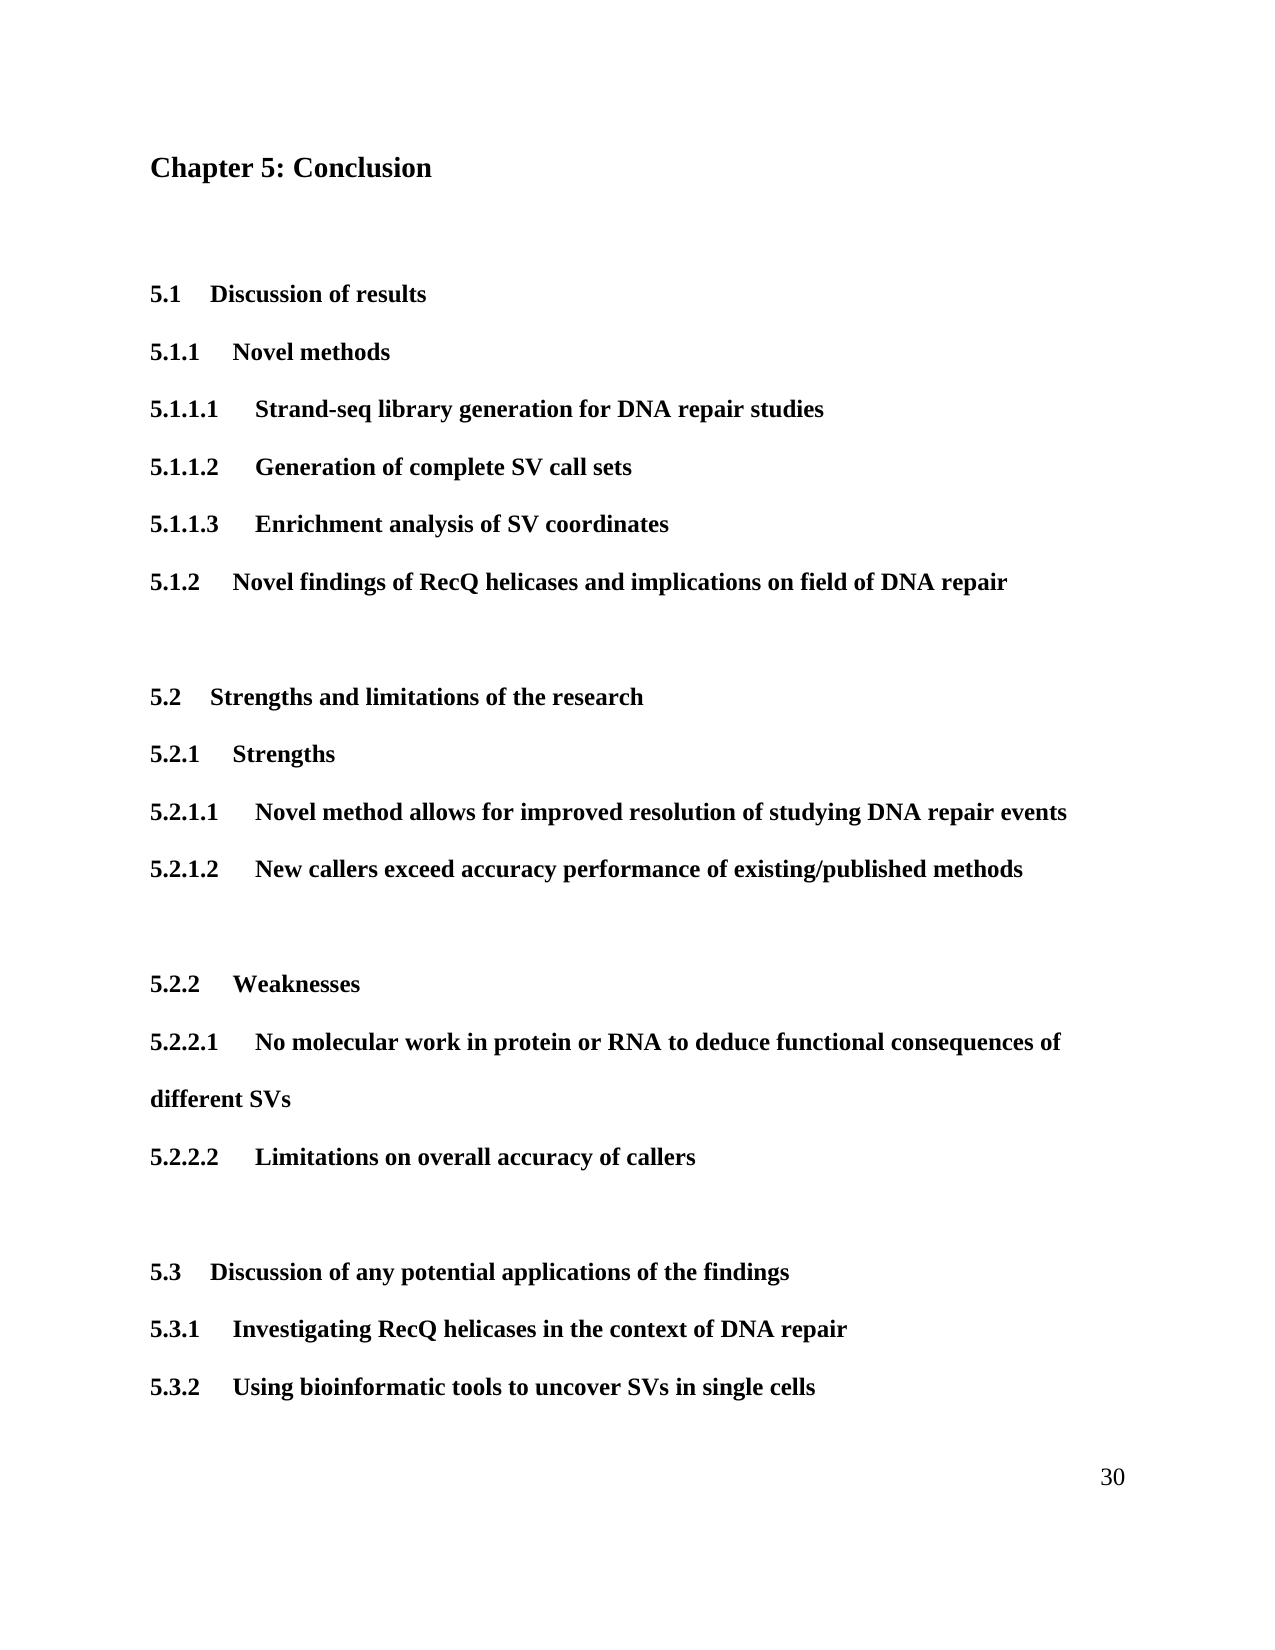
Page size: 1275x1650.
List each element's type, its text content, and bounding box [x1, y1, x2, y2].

subtitle Generation of complete SV call sets [150, 452, 1125, 481]
subtitle Strand-seq library generation for DNA repair studies [150, 394, 1125, 423]
subtitle New callers exceed accuracy performance of existing/published methods [150, 854, 1125, 883]
subtitle Strengths and limitations of the research [150, 682, 1125, 711]
subtitle Conclusion [150, 150, 1125, 183]
subtitle Novel findings of RecQ helicases and implications on field of DNA repair [150, 567, 1125, 596]
subtitle No molecular work in protein or RNA to deduce functional consequences of different SVs [150, 1027, 1125, 1113]
subtitle Limitations on overall accuracy of callers [150, 1142, 1125, 1171]
subtitle Novel methods [150, 337, 1125, 366]
subtitle Weaknesses [150, 969, 1125, 998]
subtitle Novel method allows for improved resolution of studying DNA repair events [150, 797, 1125, 826]
subtitle Discussion of results [150, 279, 1125, 308]
subtitle Enrichment analysis of SV coordinates [150, 509, 1125, 538]
subtitle Strengths [150, 739, 1125, 768]
subtitle Discussion of any potential applications of the findings [150, 1257, 1125, 1286]
subtitle Using bioinformatic tools to uncover SVs in single cells [150, 1372, 1125, 1401]
subtitle Investigating RecQ helicases in the context of DNA repair [150, 1314, 1125, 1343]
